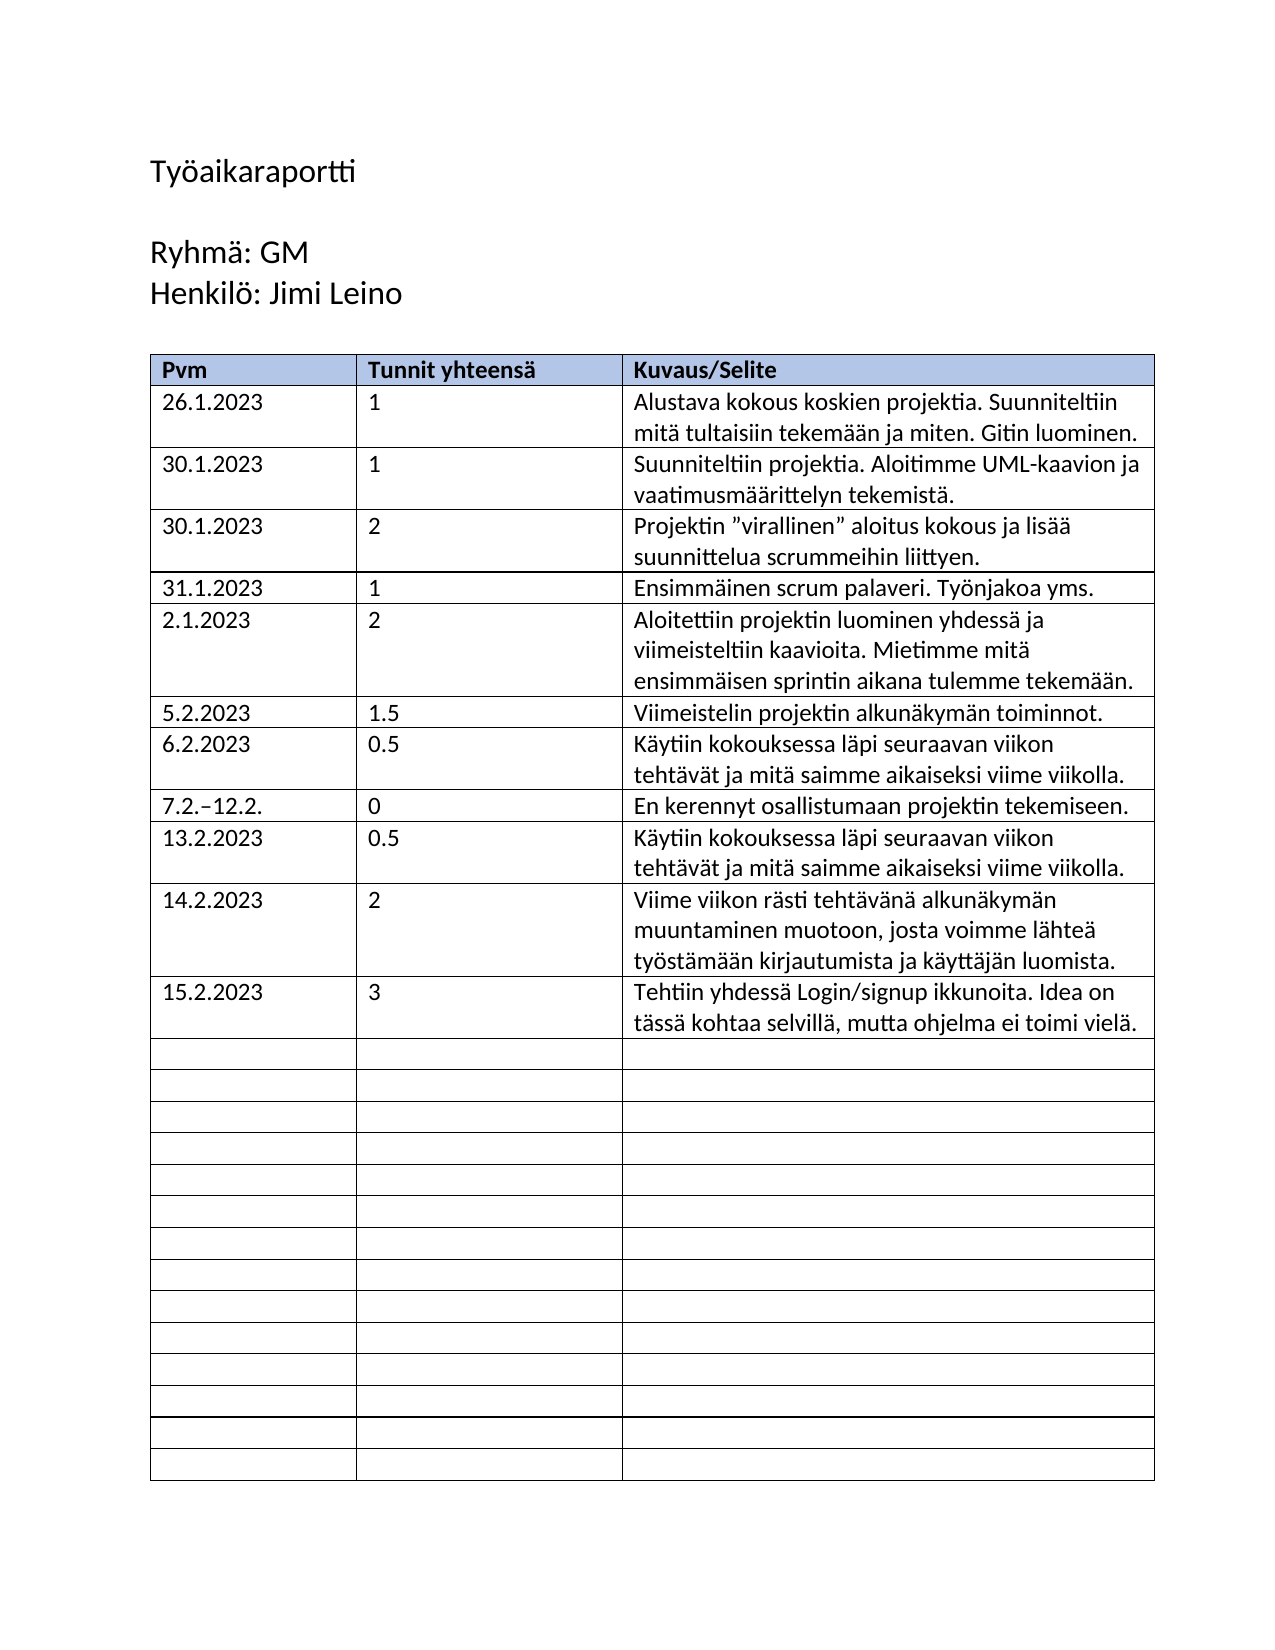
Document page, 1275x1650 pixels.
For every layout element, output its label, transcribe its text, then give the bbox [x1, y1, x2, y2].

table_cell Suunniteltiin projektia. Aloitimme UML-kaavion ja vaatimusmäärittelyn tekemistä. [623, 448, 1154, 509]
table_cell 15.2.2023 [151, 977, 356, 1038]
table_cell [357, 1102, 622, 1132]
table_cell [357, 1070, 622, 1101]
table_cell 0.5 [357, 728, 622, 789]
table_header Pvm [151, 355, 356, 385]
text Ryhmä: GM [150, 231, 1125, 272]
table_cell Alustava kokous koskien projektia. Suunniteltiin mitä tultaisiin tekemään ja miten. Gitin luominen. [623, 386, 1154, 447]
table_cell Viime viikon rästi tehtävänä alkunäkymän muuntaminen muotoon, josta voimme lähteä työstämään kirjautumista ja käyttäjän luomista. [623, 884, 1154, 976]
table_cell 2 [357, 884, 622, 976]
table_cell [623, 1102, 1154, 1132]
table_header Tunnit yhteensä [357, 355, 622, 385]
table_cell 1.5 [357, 697, 622, 727]
table_cell [151, 1354, 356, 1385]
table_cell 5.2.2023 [151, 697, 356, 727]
table_cell [151, 1260, 356, 1290]
table_cell 2 [357, 510, 622, 571]
table_cell 31.1.2023 [151, 573, 356, 603]
table_cell Käytiin kokouksessa läpi seuraavan viikon tehtävät ja mitä saimme aikaiseksi viime viikolla. [623, 728, 1154, 789]
table_cell En kerennyt osallistumaan projektin tekemiseen. [623, 790, 1154, 821]
table_cell [623, 1196, 1154, 1227]
table_cell 13.2.2023 [151, 822, 356, 883]
table_cell [623, 1070, 1154, 1101]
table_cell [357, 1354, 622, 1385]
table_cell 6.2.2023 [151, 728, 356, 789]
table_cell [151, 1133, 356, 1164]
table_cell 26.1.2023 [151, 386, 356, 447]
table_cell [151, 1196, 356, 1227]
table_cell 2.1.2023 [151, 604, 356, 696]
table_cell 1 [357, 386, 622, 447]
table_header Kuvaus/Selite [623, 355, 1154, 385]
table_cell 0.5 [357, 822, 622, 883]
table_cell [151, 1323, 356, 1353]
table_cell Aloitettiin projektin luominen yhdessä ja viimeisteltiin kaavioita. Mietimme mitä ensimmäisen sprintin aikana tulemme tekemään. [623, 604, 1154, 696]
table_cell [357, 1449, 622, 1479]
table_cell 30.1.2023 [151, 510, 356, 571]
table_cell [623, 1354, 1154, 1385]
table_cell [623, 1133, 1154, 1164]
table_cell [623, 1039, 1154, 1069]
table_cell [151, 1039, 356, 1069]
table_cell 2 [357, 604, 622, 696]
table_cell [623, 1165, 1154, 1195]
text Henkilö: Jimi Leino [150, 272, 1125, 313]
table_cell Käytiin kokouksessa läpi seuraavan viikon tehtävät ja mitä saimme aikaiseksi viime viikolla. [623, 822, 1154, 883]
table_cell Ensimmäinen scrum palaveri. Työnjakoa yms. [623, 573, 1154, 603]
table_cell [357, 1039, 622, 1069]
table_cell 30.1.2023 [151, 448, 356, 509]
table_cell [357, 1196, 622, 1227]
table_cell [151, 1102, 356, 1132]
table_cell [357, 1165, 622, 1195]
table_cell [623, 1386, 1154, 1416]
table_cell [151, 1070, 356, 1101]
table_cell 0 [357, 790, 622, 821]
table_cell 3 [357, 977, 622, 1038]
table_cell [623, 1228, 1154, 1258]
table_cell 1 [357, 573, 622, 603]
table_cell [623, 1323, 1154, 1353]
table_cell [357, 1386, 622, 1416]
table_cell 1 [357, 448, 622, 509]
table_cell 14.2.2023 [151, 884, 356, 976]
table_cell [623, 1449, 1154, 1479]
table_cell [357, 1133, 622, 1164]
table_cell [151, 1386, 356, 1416]
table_cell [357, 1291, 622, 1322]
table_cell [357, 1228, 622, 1258]
table_cell Viimeistelin projektin alkunäkymän toiminnot. [623, 697, 1154, 727]
table_cell [623, 1291, 1154, 1322]
table_cell [151, 1291, 356, 1322]
table_cell [623, 1418, 1154, 1448]
table_cell [357, 1260, 622, 1290]
text Työaikaraportti [150, 150, 1125, 191]
table_cell [357, 1418, 622, 1448]
table_cell [151, 1228, 356, 1258]
table_cell Projektin ”virallinen” aloitus kokous ja lisää suunnittelua scrummeihin liittyen. [623, 510, 1154, 571]
table_cell [151, 1418, 356, 1448]
table_cell [623, 1260, 1154, 1290]
table_cell 7.2.–12.2. [151, 790, 356, 821]
table_cell [357, 1323, 622, 1353]
table_cell Tehtiin yhdessä Login/signup ikkunoita. Idea on tässä kohtaa selvillä, mutta ohjelma ei toimi vielä. [623, 977, 1154, 1038]
table_cell [151, 1165, 356, 1195]
table_cell [151, 1449, 356, 1479]
